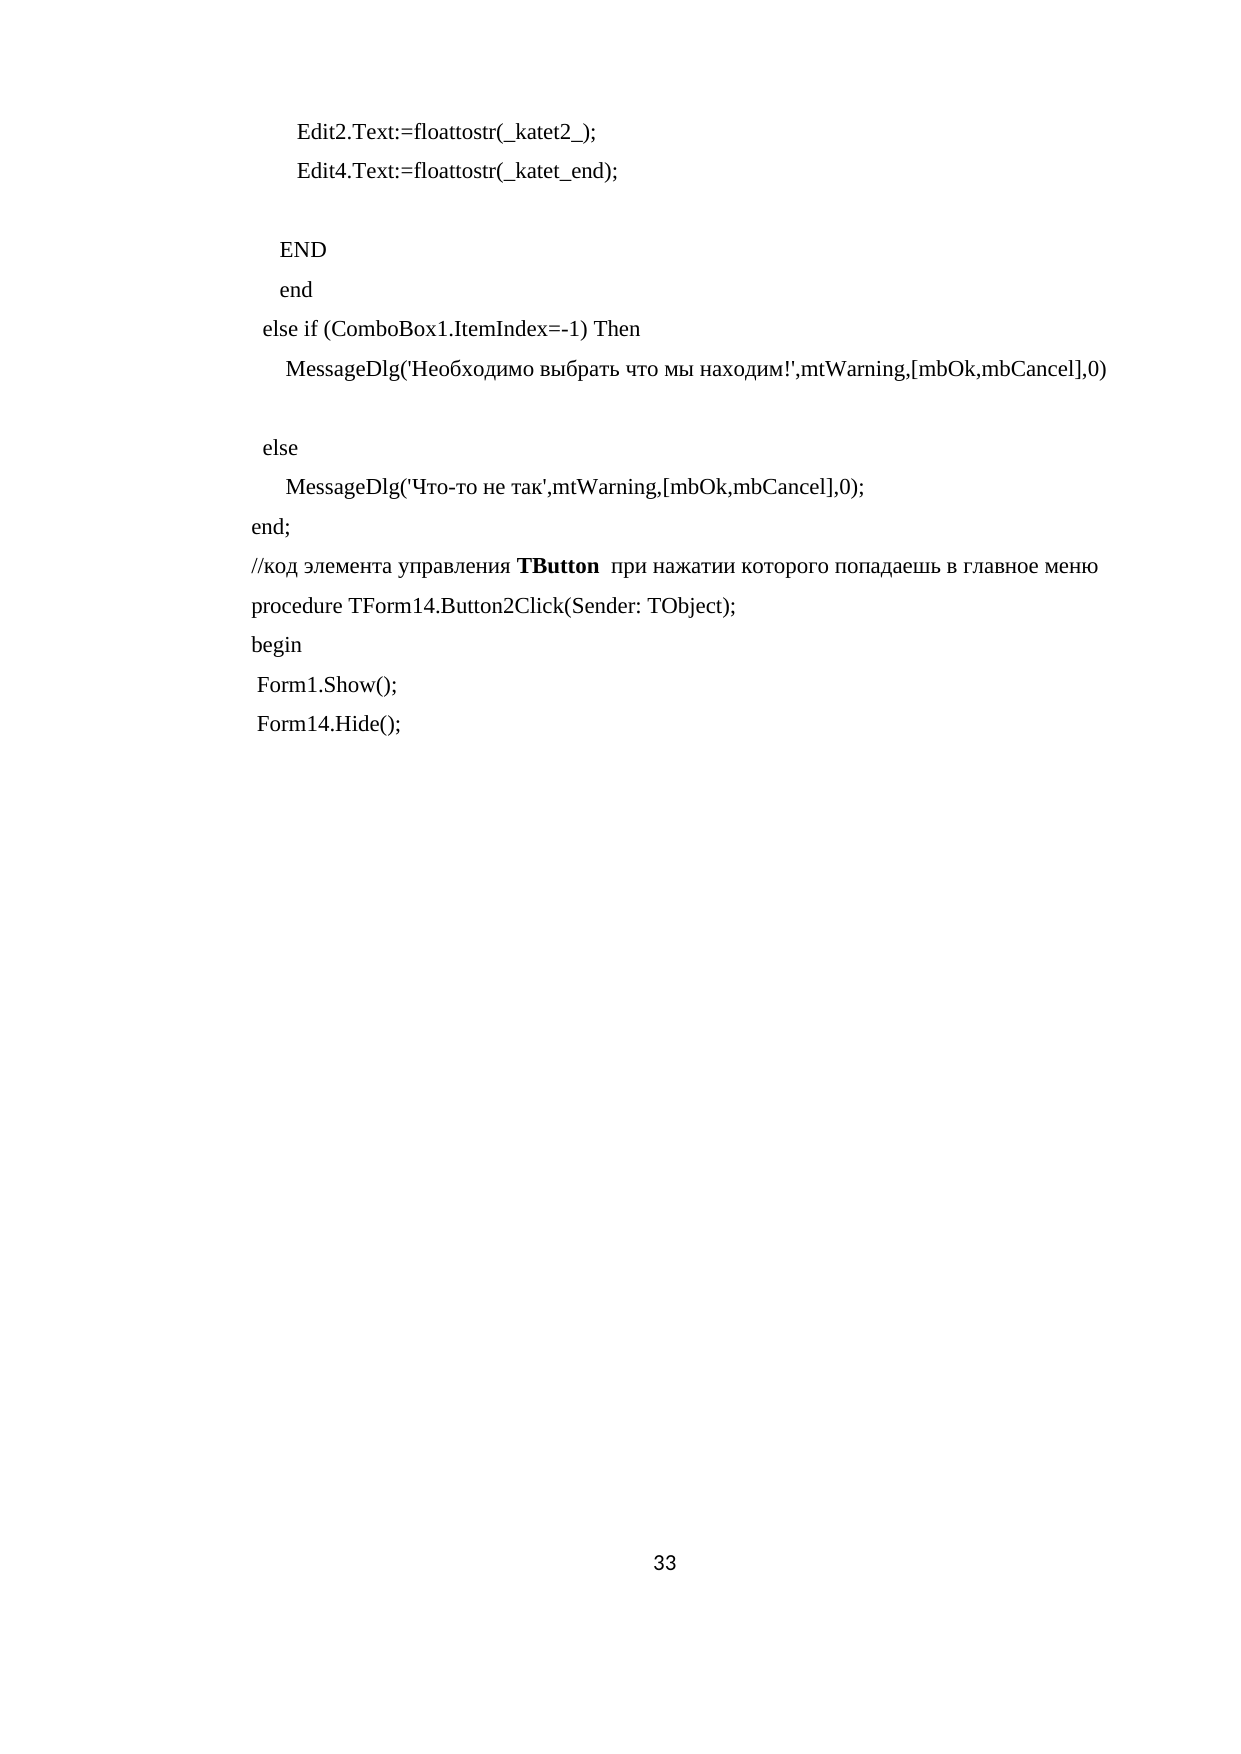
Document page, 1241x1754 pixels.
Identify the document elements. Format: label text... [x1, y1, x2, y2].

text Edit2.Text:=floattostr(_katet2_); [177, 118, 1152, 144]
text begin [177, 631, 1152, 658]
text end; [177, 513, 1152, 539]
text Form14.Hide(); [177, 710, 1152, 737]
text Form1.Show(); [177, 671, 1152, 697]
text else if (ComboBox1.ItemIndex=-1) Then [177, 316, 1152, 342]
text MessageDlg('Что-то не так',mtWarning,[mbOk,mbCancel],0); [177, 473, 1152, 500]
text END [177, 237, 1152, 263]
text procedure TForm14.Button2Click(Sender: TObject); [177, 592, 1152, 618]
text else [177, 434, 1152, 460]
text //код элемента управления TButton при нажатии которого попадаешь в главное меню [177, 552, 1152, 579]
text MessageDlg('Необходимо выбрать что мы находим!',mtWarning,[mbOk,mbCancel],0) [177, 355, 1152, 381]
text Edit4.Text:=floattostr(_katet_end); [177, 158, 1152, 184]
text end [177, 276, 1152, 302]
